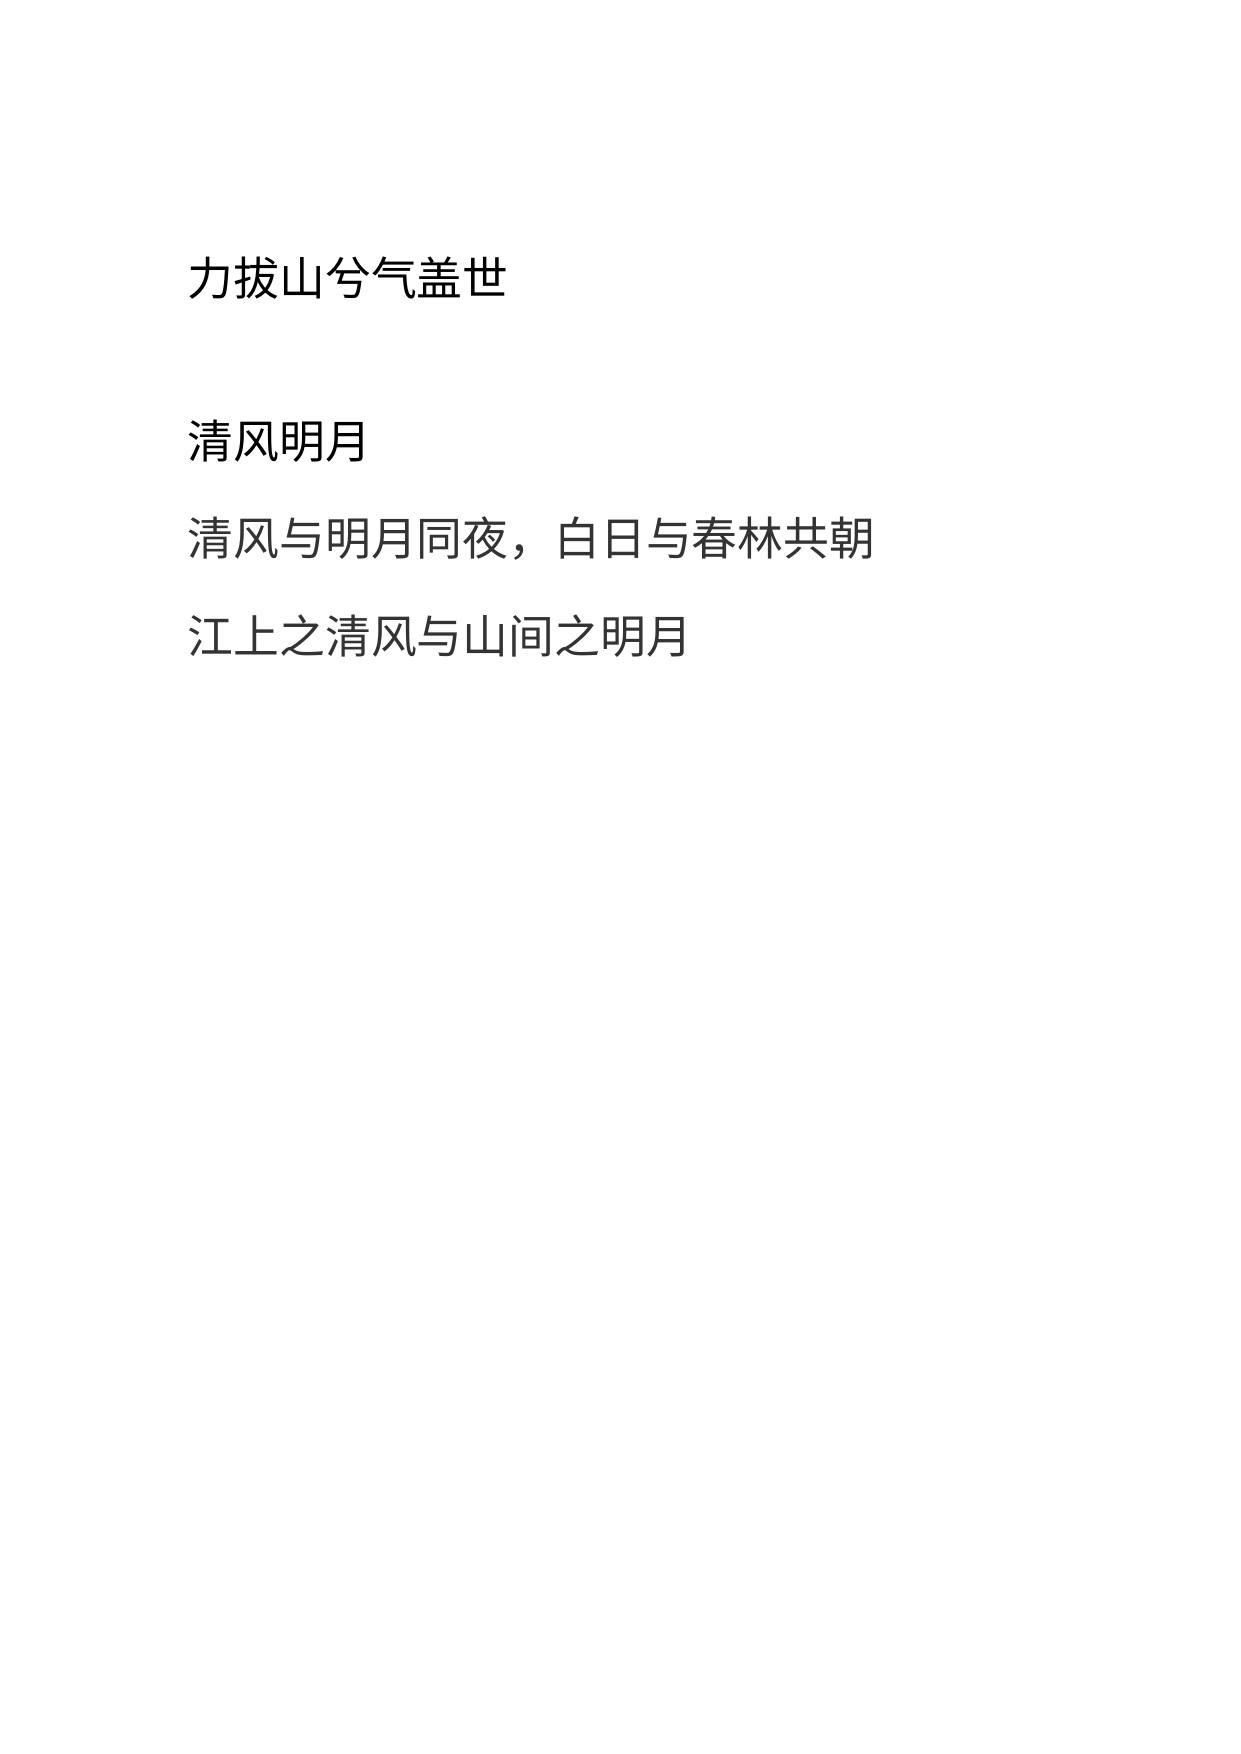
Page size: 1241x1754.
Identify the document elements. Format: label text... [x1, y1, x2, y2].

text 江上之清风与山间之明月 [187, 584, 1053, 682]
text 清风与明月同夜，白日与春林共朝 [187, 487, 1053, 584]
text 清风明月 [187, 389, 1053, 487]
text 力拔山兮气盖世 [187, 227, 1053, 324]
